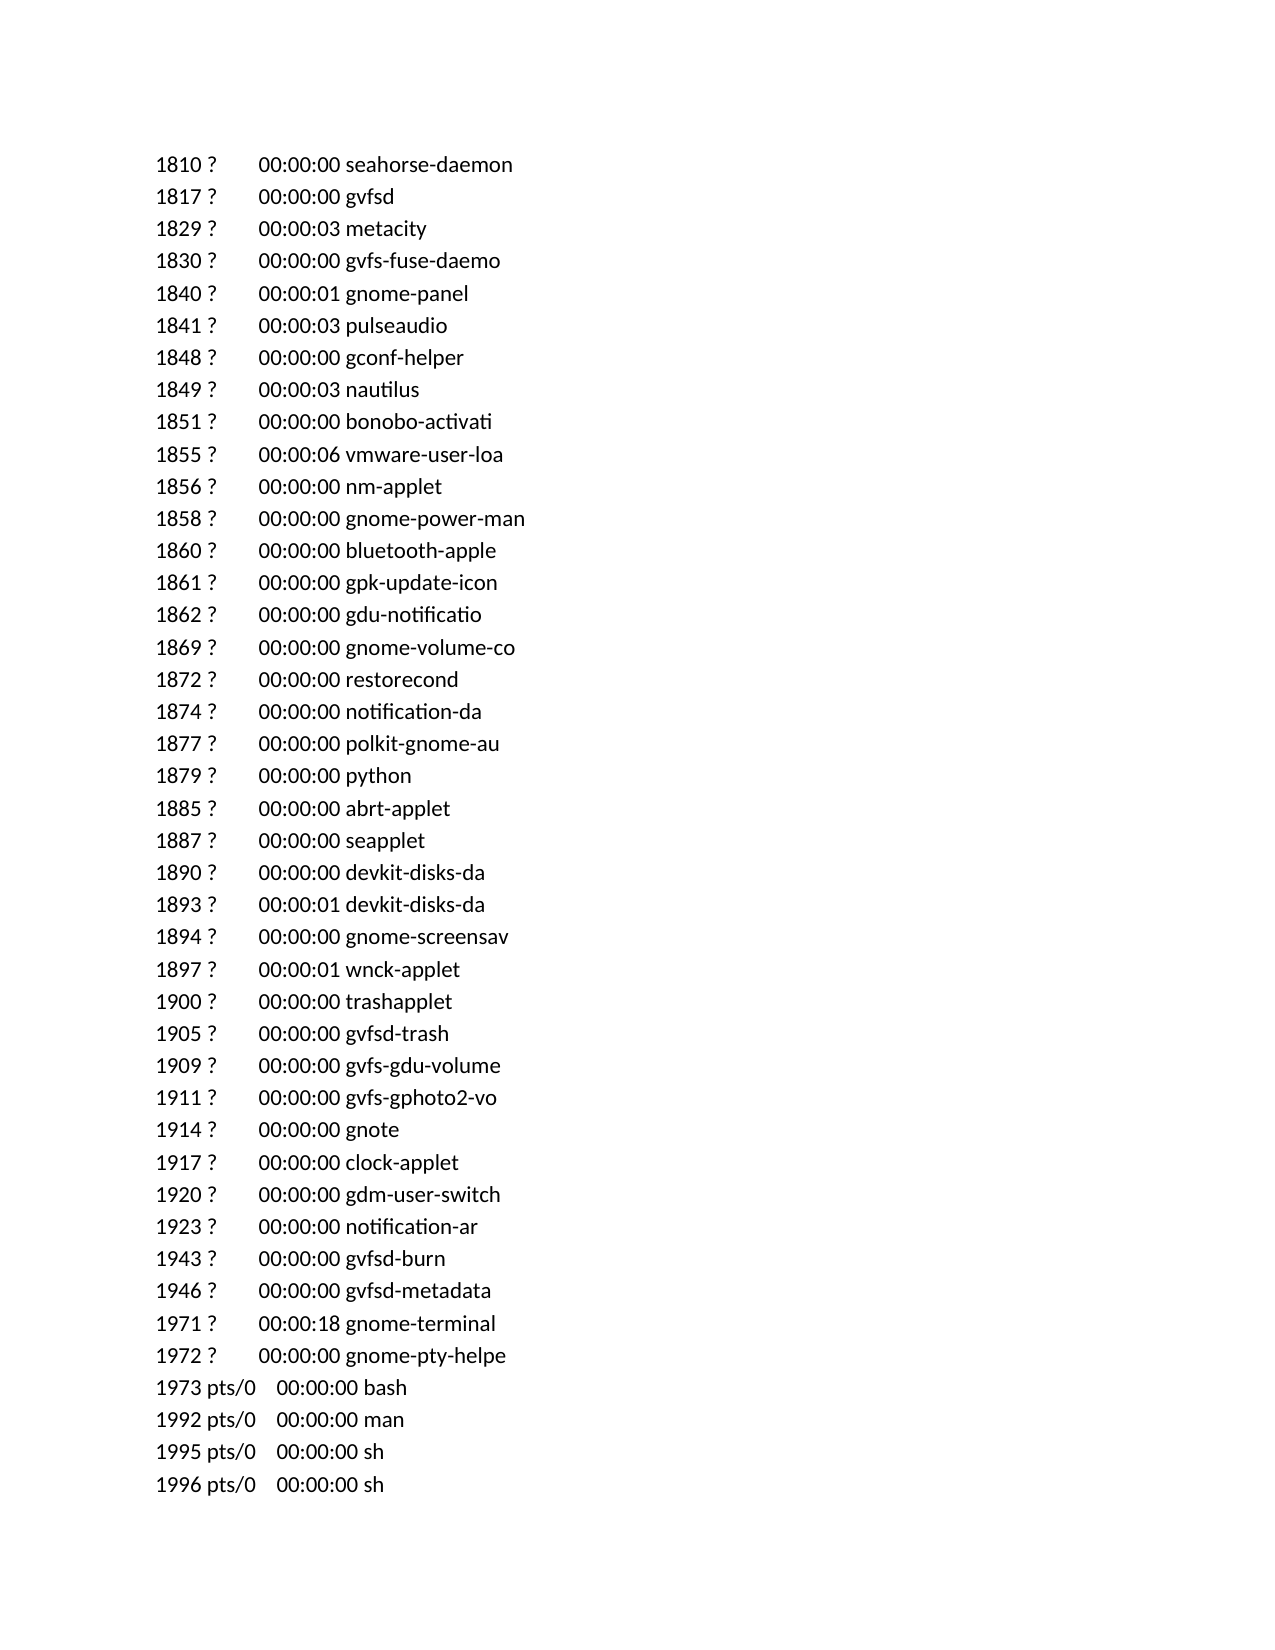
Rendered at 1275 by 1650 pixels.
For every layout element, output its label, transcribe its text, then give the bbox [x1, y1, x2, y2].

text 1840 ? 00:00:01 gnome-panel [150, 279, 1125, 307]
text 1851 ? 00:00:00 bonobo-activati [150, 407, 1125, 436]
text 1995 pts/0 00:00:00 sh [150, 1437, 1125, 1466]
text 1879 ? 00:00:00 python [150, 762, 1125, 789]
text 1971 ? 00:00:18 gnome-terminal [150, 1309, 1125, 1337]
text 1874 ? 00:00:00 notification-da [150, 697, 1125, 725]
text 1897 ? 00:00:01 wnck-applet [150, 955, 1125, 983]
text 1893 ? 00:00:01 devkit-disks-da [150, 890, 1125, 918]
text 1905 ? 00:00:00 gvfsd-trash [150, 1019, 1125, 1047]
text 1861 ? 00:00:00 gpk-update-icon [150, 568, 1125, 596]
text 1946 ? 00:00:00 gvfsd-metadata [150, 1277, 1125, 1304]
text 1817 ? 00:00:00 gvfsd [150, 182, 1125, 210]
text 1855 ? 00:00:06 vmware-user-loa [150, 440, 1125, 468]
text 1992 pts/0 00:00:00 man [150, 1405, 1125, 1433]
text 1848 ? 00:00:00 gconf-helper [150, 343, 1125, 371]
text 1914 ? 00:00:00 gnote [150, 1116, 1125, 1144]
text 1830 ? 00:00:00 gvfs-fuse-daemo [150, 247, 1125, 274]
text 1894 ? 00:00:00 gnome-screensav [150, 922, 1125, 951]
text 1841 ? 00:00:03 pulseaudio [150, 311, 1125, 339]
text 1973 pts/0 00:00:00 bash [150, 1373, 1125, 1401]
text 1872 ? 00:00:00 restorecond [150, 665, 1125, 693]
text 1856 ? 00:00:00 nm-applet [150, 472, 1125, 500]
text 1923 ? 00:00:00 notification-ar [150, 1212, 1125, 1240]
text 1996 pts/0 00:00:00 sh [150, 1470, 1125, 1498]
text 1887 ? 00:00:00 seapplet [150, 826, 1125, 854]
text 1885 ? 00:00:00 abrt-applet [150, 794, 1125, 822]
text 1911 ? 00:00:00 gvfs-gphoto2-vo [150, 1083, 1125, 1111]
text 1920 ? 00:00:00 gdm-user-switch [150, 1180, 1125, 1208]
text 1829 ? 00:00:03 metacity [150, 214, 1125, 242]
text 1972 ? 00:00:00 gnome-pty-helpe [150, 1341, 1125, 1369]
text 1869 ? 00:00:00 gnome-volume-co [150, 633, 1125, 661]
text 1862 ? 00:00:00 gdu-notificatio [150, 601, 1125, 629]
text 1917 ? 00:00:00 clock-applet [150, 1148, 1125, 1176]
text 1810 ? 00:00:00 seahorse-daemon [150, 150, 1125, 178]
text 1890 ? 00:00:00 devkit-disks-da [150, 858, 1125, 886]
text 1849 ? 00:00:03 nautilus [150, 375, 1125, 403]
text 1877 ? 00:00:00 polkit-gnome-au [150, 729, 1125, 757]
text 1943 ? 00:00:00 gvfsd-burn [150, 1244, 1125, 1272]
text 1900 ? 00:00:00 trashapplet [150, 987, 1125, 1015]
text 1860 ? 00:00:00 bluetooth-apple [150, 536, 1125, 564]
text 1858 ? 00:00:00 gnome-power-man [150, 504, 1125, 532]
text 1909 ? 00:00:00 gvfs-gdu-volume [150, 1051, 1125, 1079]
